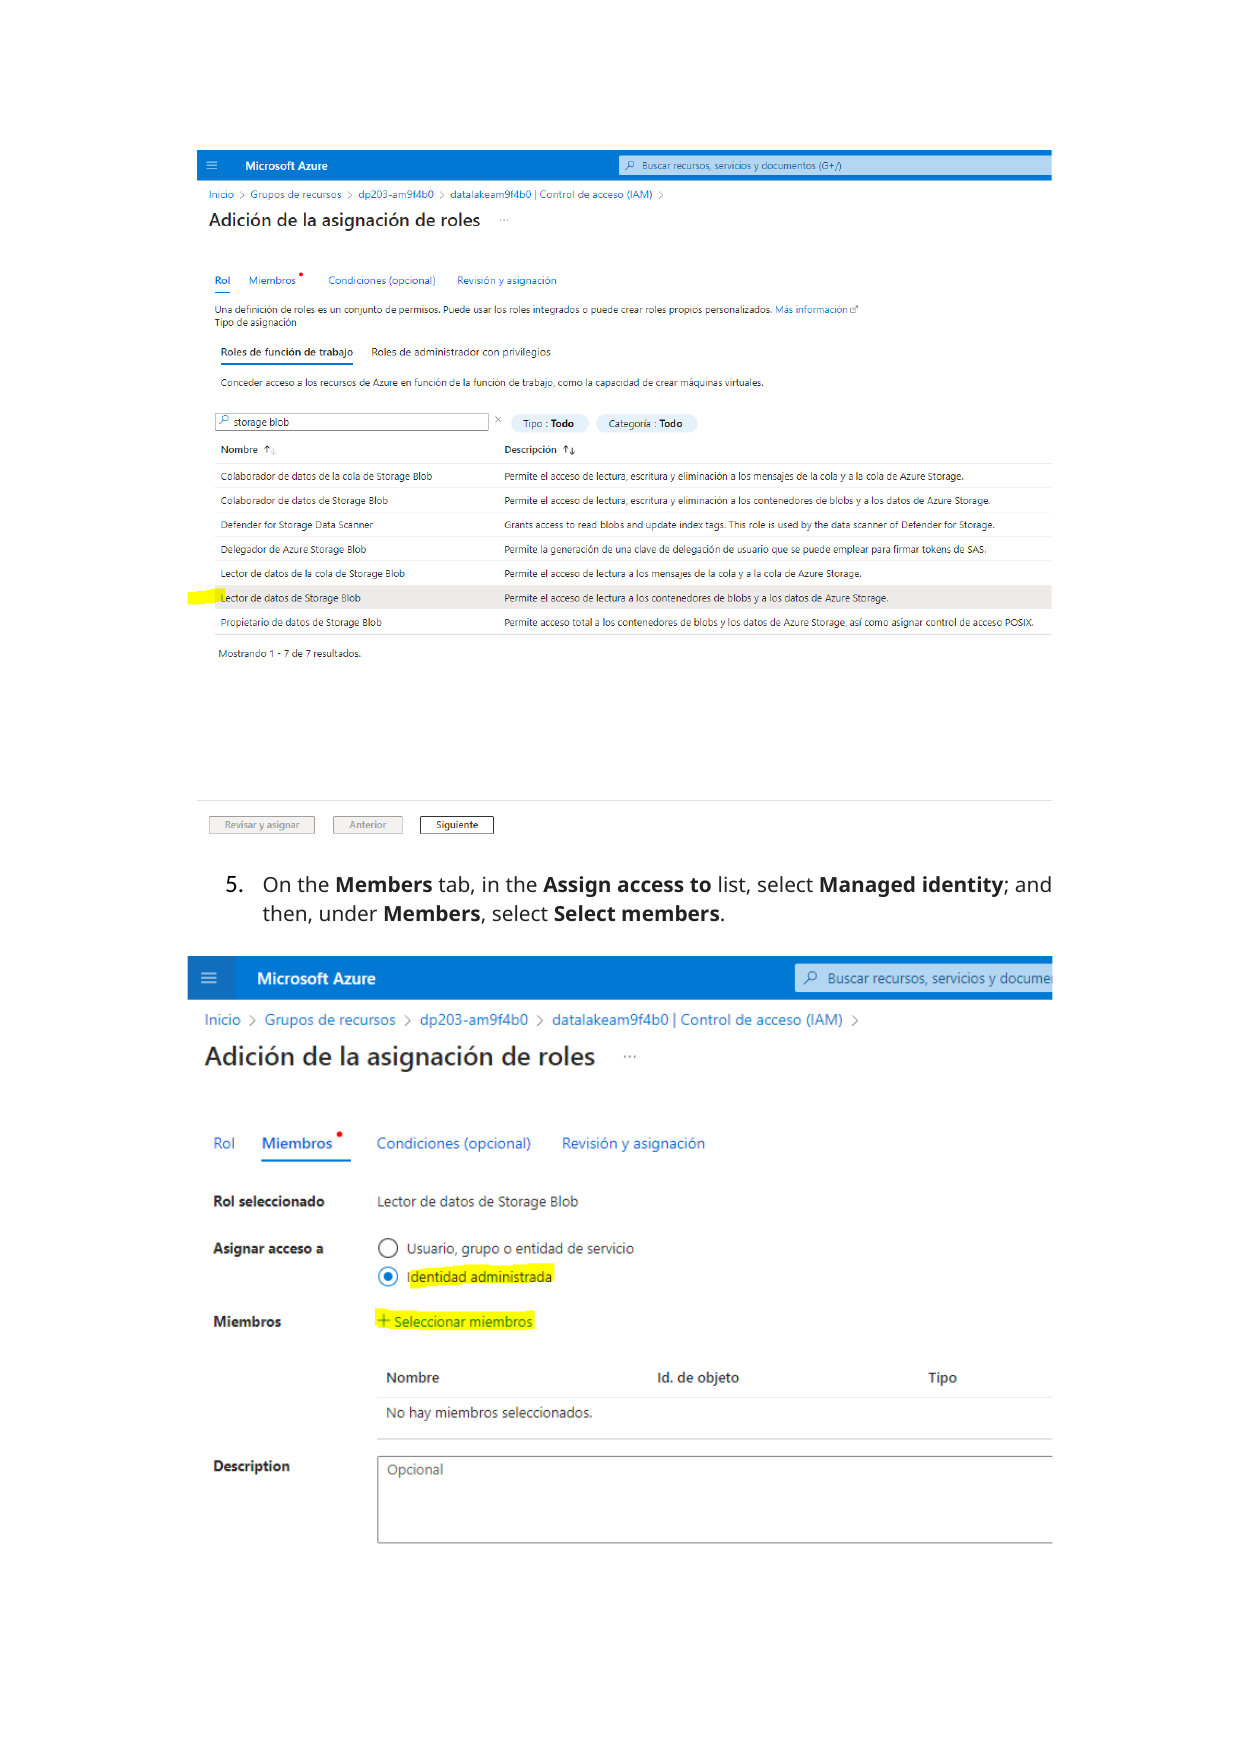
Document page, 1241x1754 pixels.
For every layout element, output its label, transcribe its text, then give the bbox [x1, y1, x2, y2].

picture [187, 150, 1052, 840]
list On the Members tab, in the Assign access to list, select Managed identity; and then, under Members, select Select members. [225, 869, 1053, 928]
picture [187, 956, 1053, 1573]
